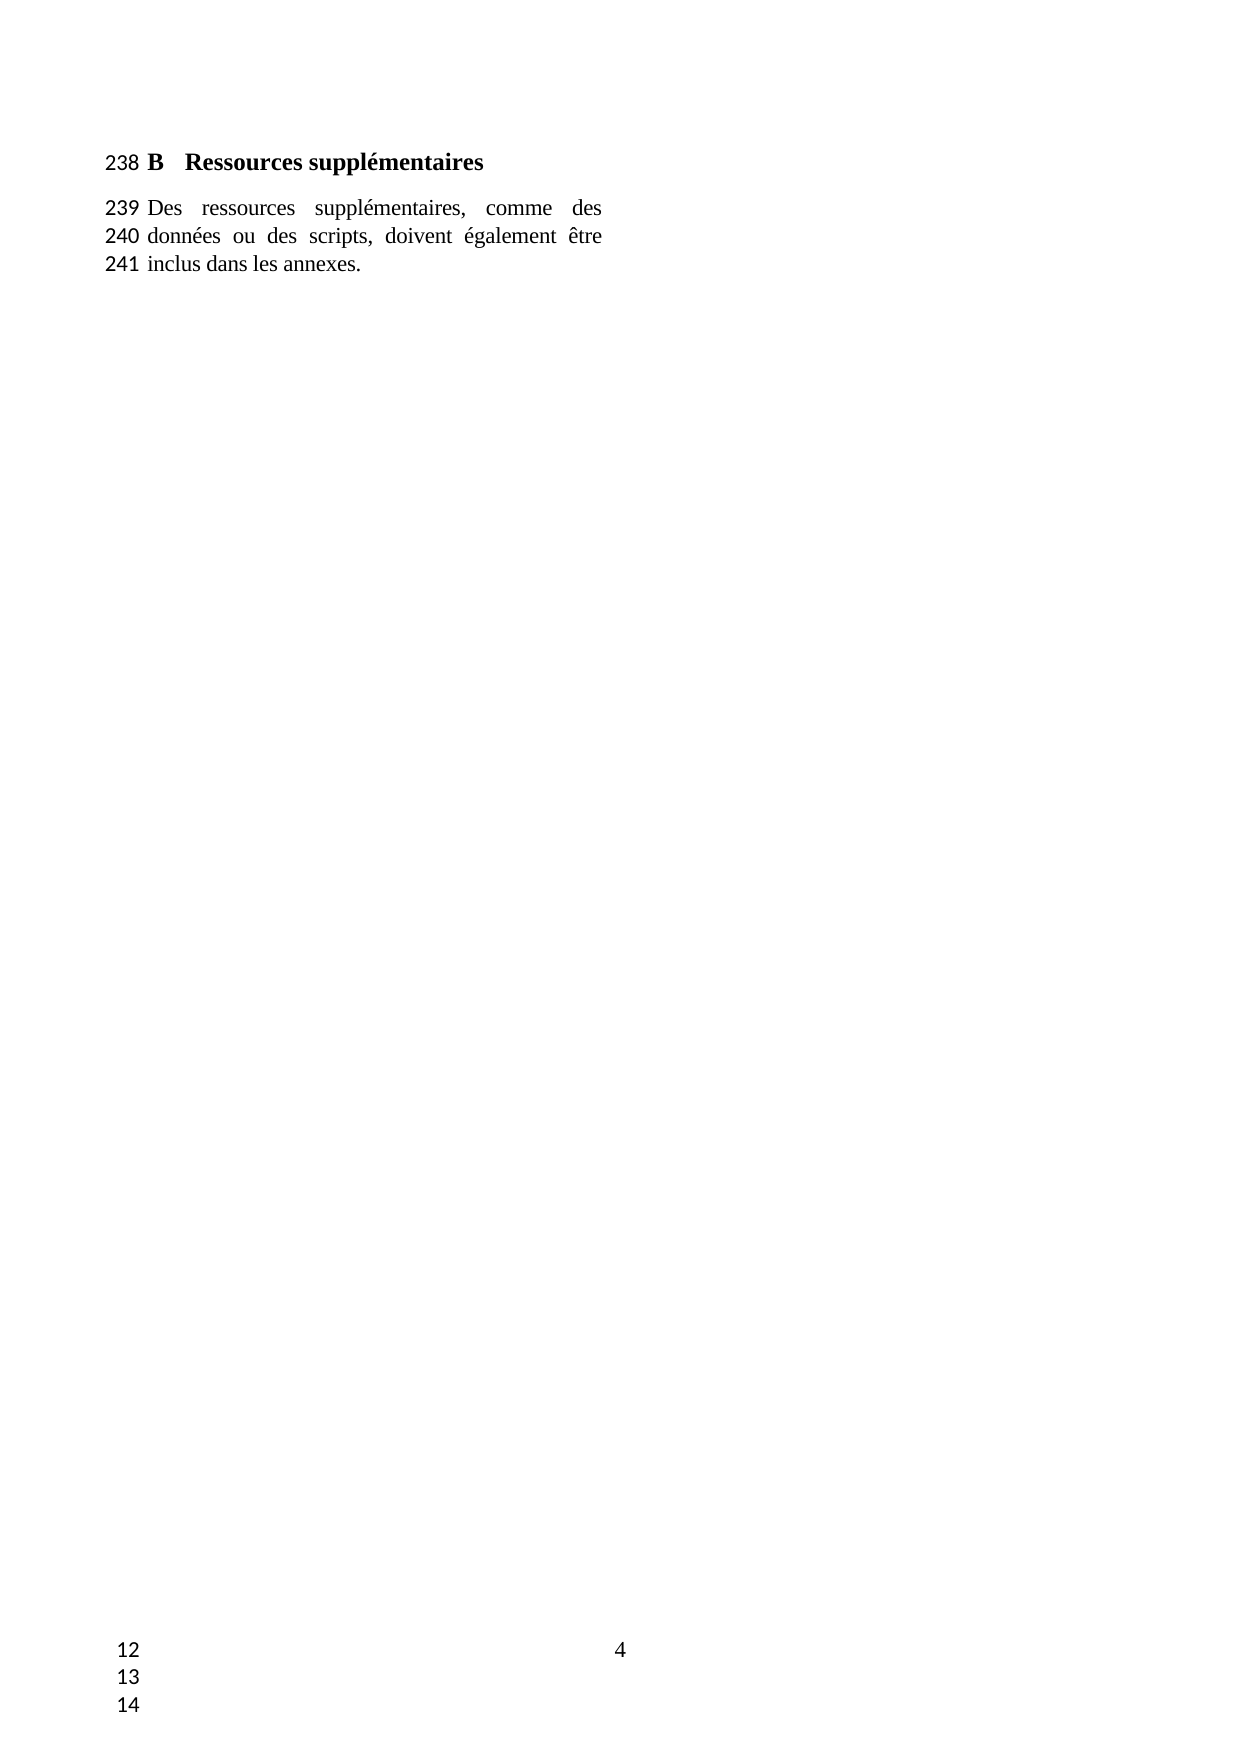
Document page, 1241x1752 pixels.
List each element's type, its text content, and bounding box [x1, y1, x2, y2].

text Des ressources supplémentaires, comme des données ou des scripts, doivent également être inclus dans les annexes. [147, 194, 602, 276]
list Ressources supplémentaires [147, 147, 602, 176]
